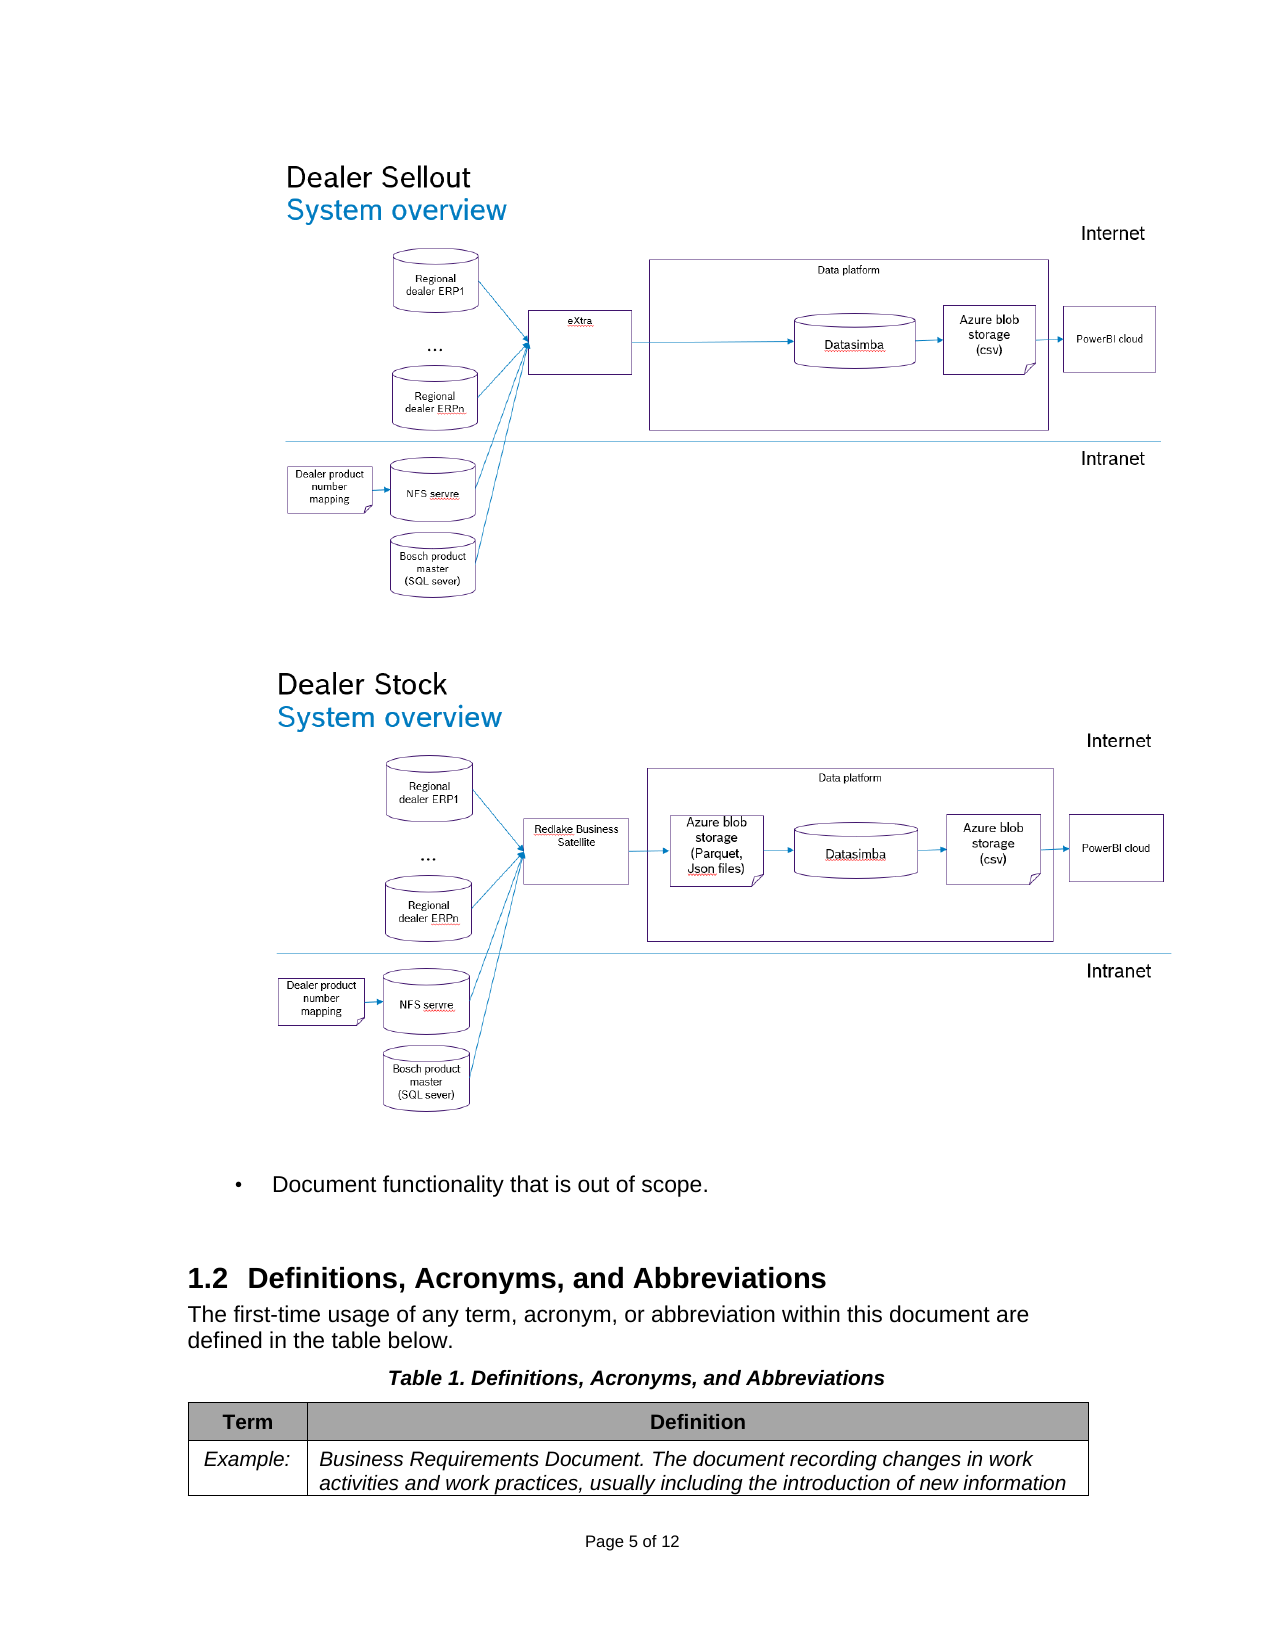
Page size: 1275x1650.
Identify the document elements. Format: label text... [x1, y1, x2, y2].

table_header Definition [308, 1403, 1088, 1440]
table_header Term [189, 1403, 307, 1440]
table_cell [308, 1441, 1088, 1495]
subtitle Definitions, Acronyms, and Abbreviations [187, 1261, 1087, 1294]
text Table 1. Definitions, Acronyms, and Abbreviations [187, 1366, 1087, 1390]
picture [271, 150, 1161, 607]
list Document functionality that is out of scope. [234, 1171, 1087, 1197]
picture [271, 657, 1172, 1120]
text The first-time usage of any term, acronym, or abbreviation within this document are defined in the table below. [187, 1301, 1087, 1353]
table_cell Example: BRD [189, 1441, 307, 1495]
